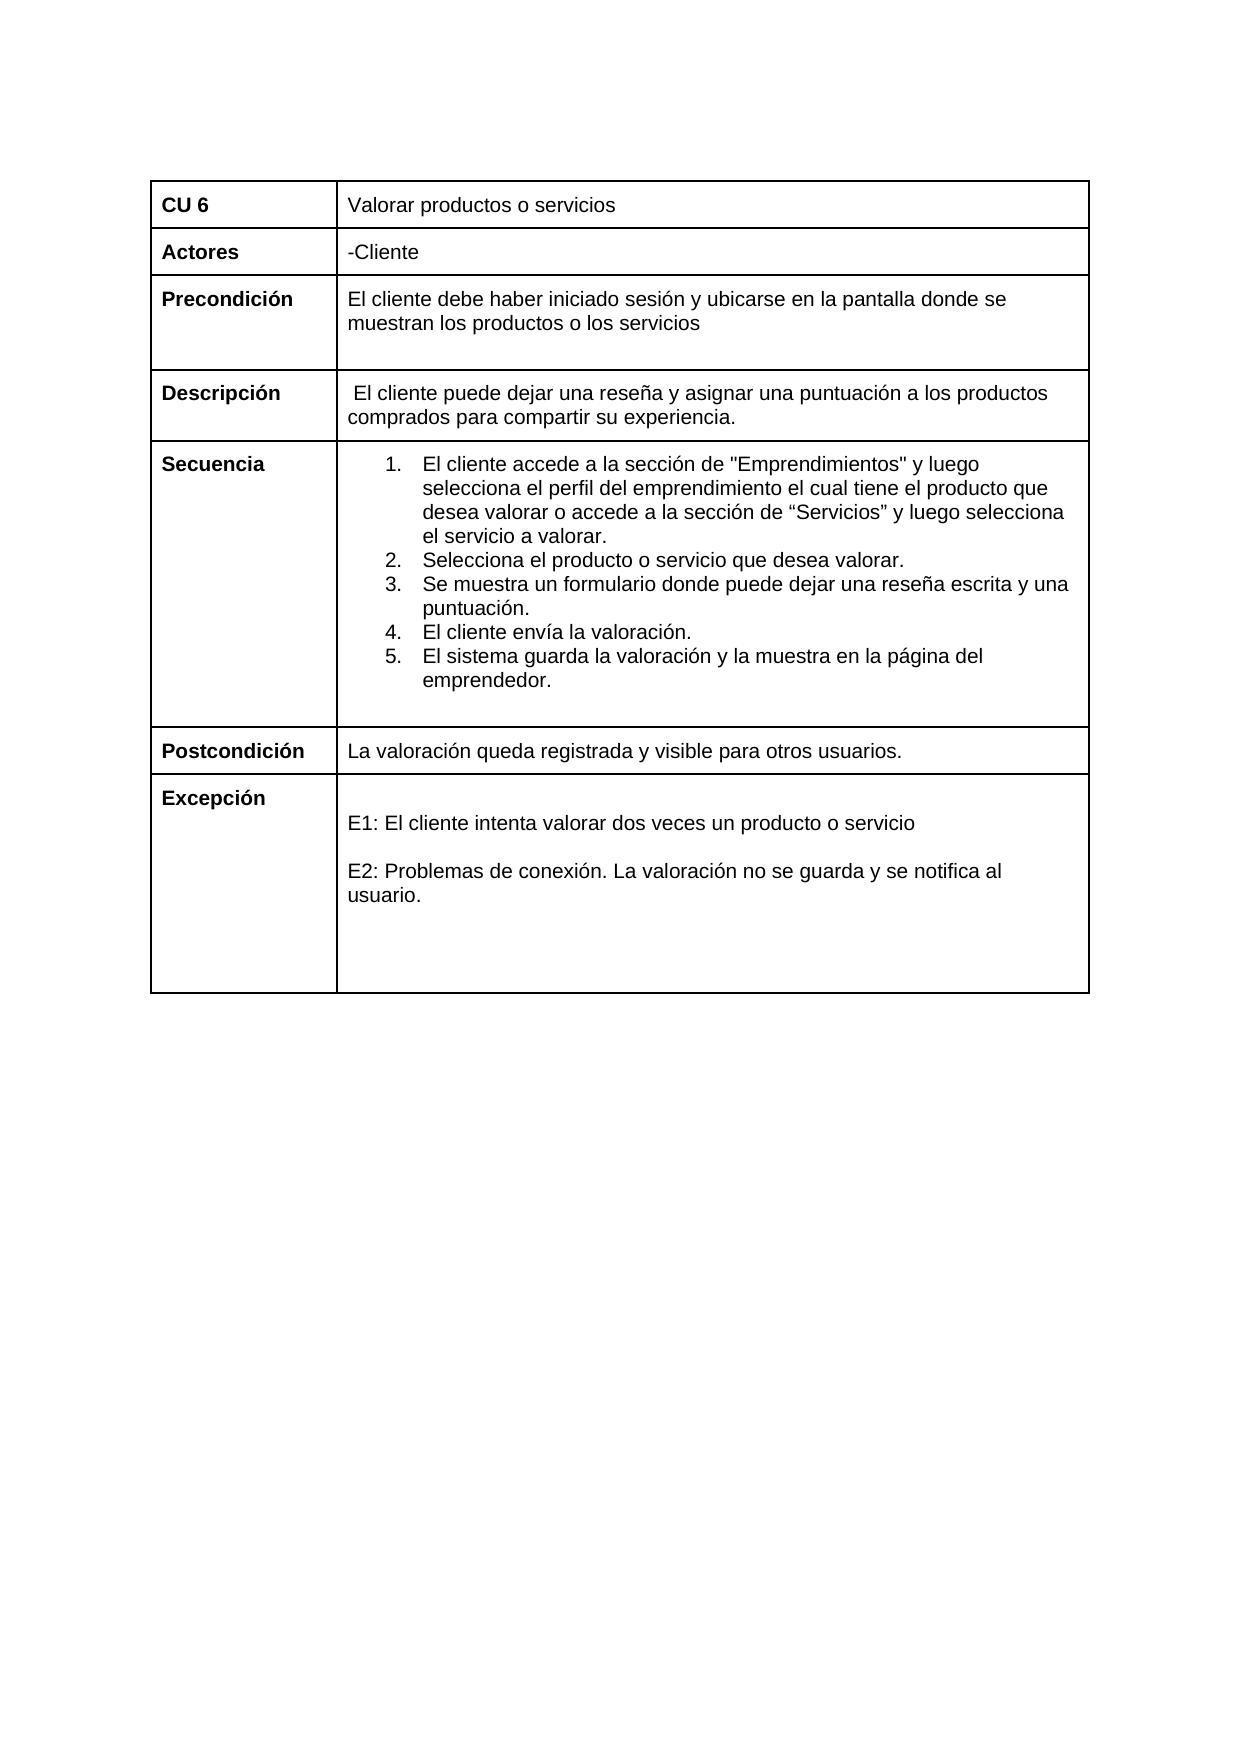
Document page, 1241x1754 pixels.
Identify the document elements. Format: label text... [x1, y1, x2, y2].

table_header CU 6 [152, 182, 336, 227]
table_cell -Cliente [338, 229, 1088, 274]
table_cell E1: El cliente intenta valorar dos veces un producto o servicio E2: Problemas de conexión. La valoración no se guarda y se notifica al usuario. [338, 775, 1088, 992]
table_cell Excepción [152, 775, 336, 992]
table_cell Actores [152, 229, 336, 274]
table_cell El cliente accede a la sección de "Emprendimientos" y luego selecciona el perfil del emprendimiento el cual tiene el producto que desea valorar o accede a la sección de “Servicios” y luego selecciona el servicio a valorar. Selecciona el producto o servicio que desea valorar. Se muestra un formulario donde puede dejar una reseña escrita y una puntuación. El cliente envía la valoración. El sistema guarda la valoración y la muestra en la página del emprendedor. [338, 442, 1088, 726]
table_cell El cliente puede dejar una reseña y asignar una puntuación a los productos comprados para compartir su experiencia. [338, 371, 1088, 439]
table_cell La valoración queda registrada y visible para otros usuarios. [338, 728, 1088, 773]
table_cell El cliente debe haber iniciado sesión y ubicarse en la pantalla donde se muestran los productos o los servicios [338, 276, 1088, 369]
table_cell Precondición [152, 276, 336, 369]
table_cell Secuencia [152, 442, 336, 726]
table_cell Postcondición [152, 728, 336, 773]
table_header Valorar productos o servicios [338, 182, 1088, 227]
table_cell Descripción [152, 371, 336, 439]
